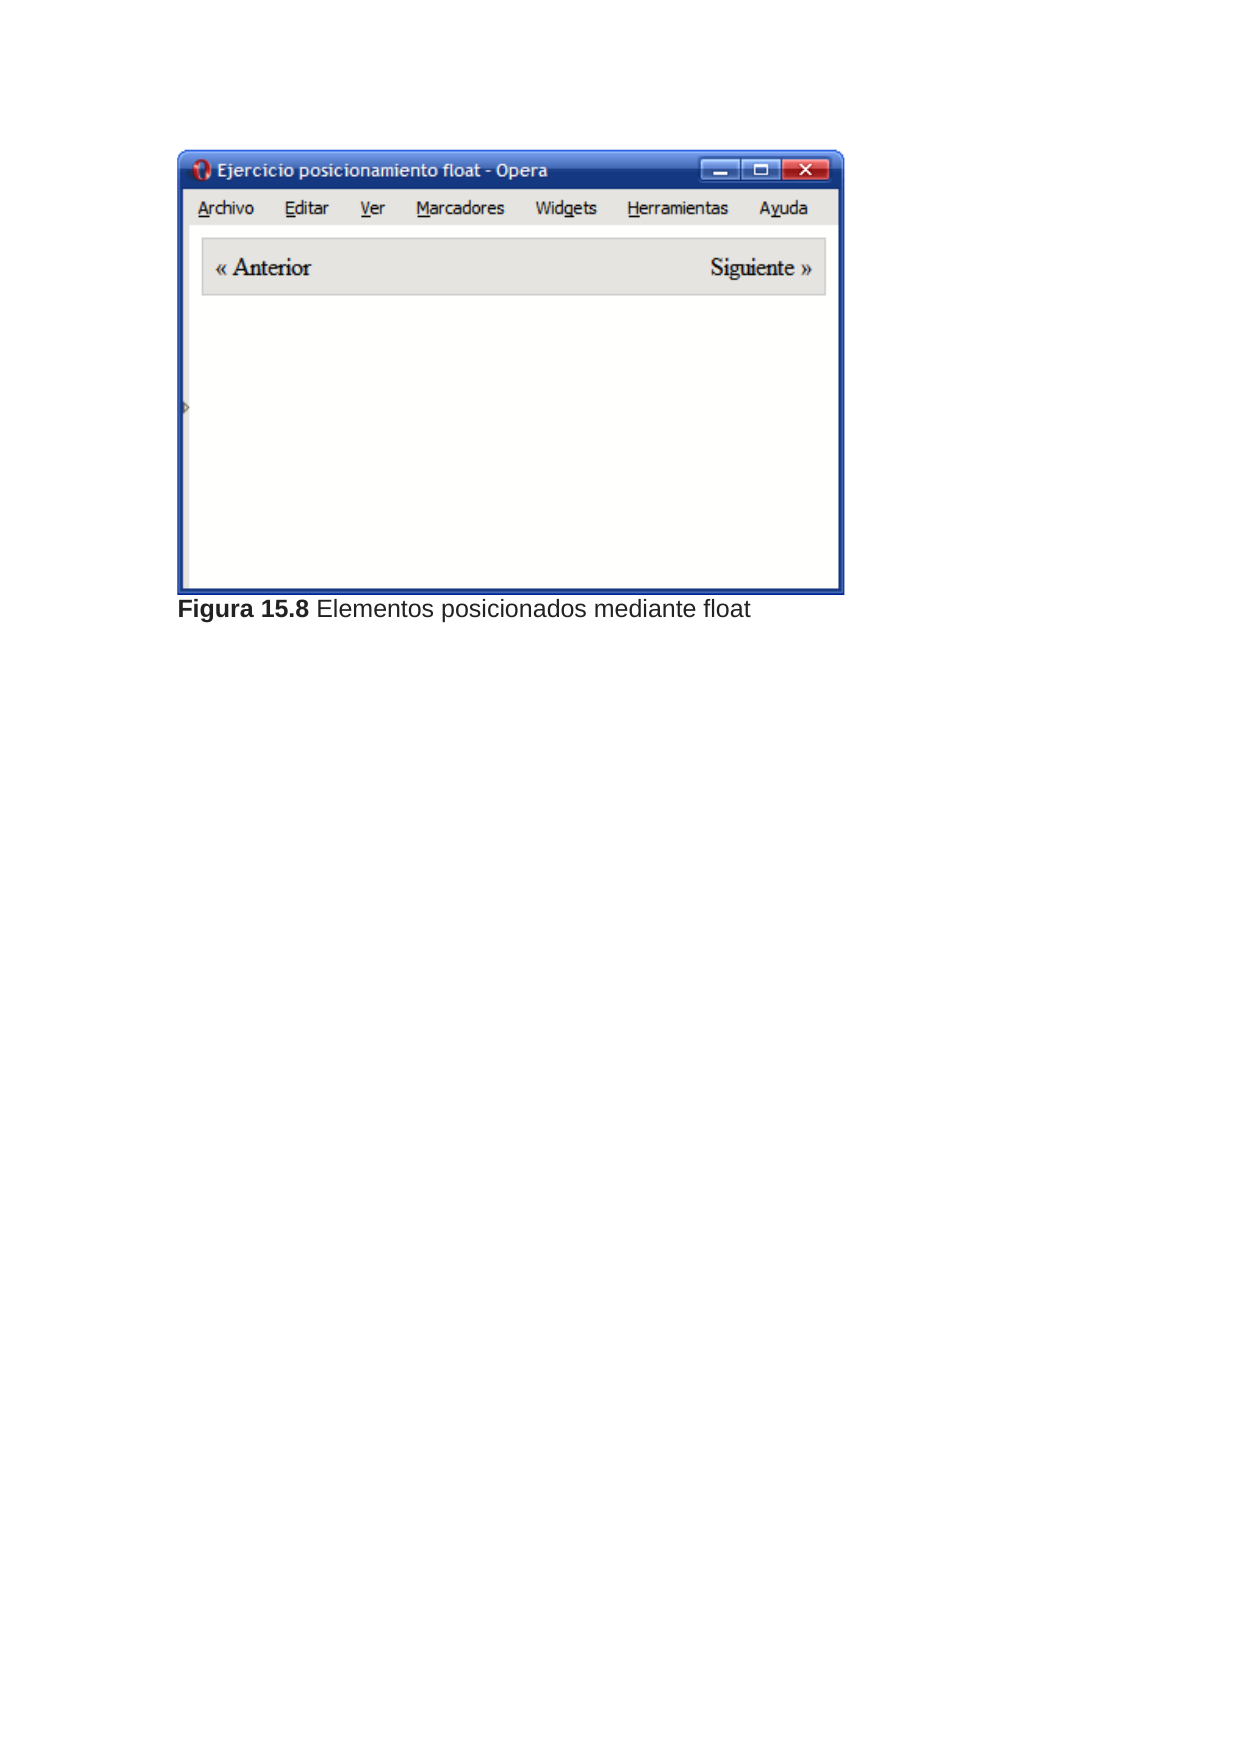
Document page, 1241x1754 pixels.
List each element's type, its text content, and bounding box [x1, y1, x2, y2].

picture [177, 147, 845, 595]
text Figura 15.8 Elementos posicionados mediante float [177, 594, 1063, 623]
